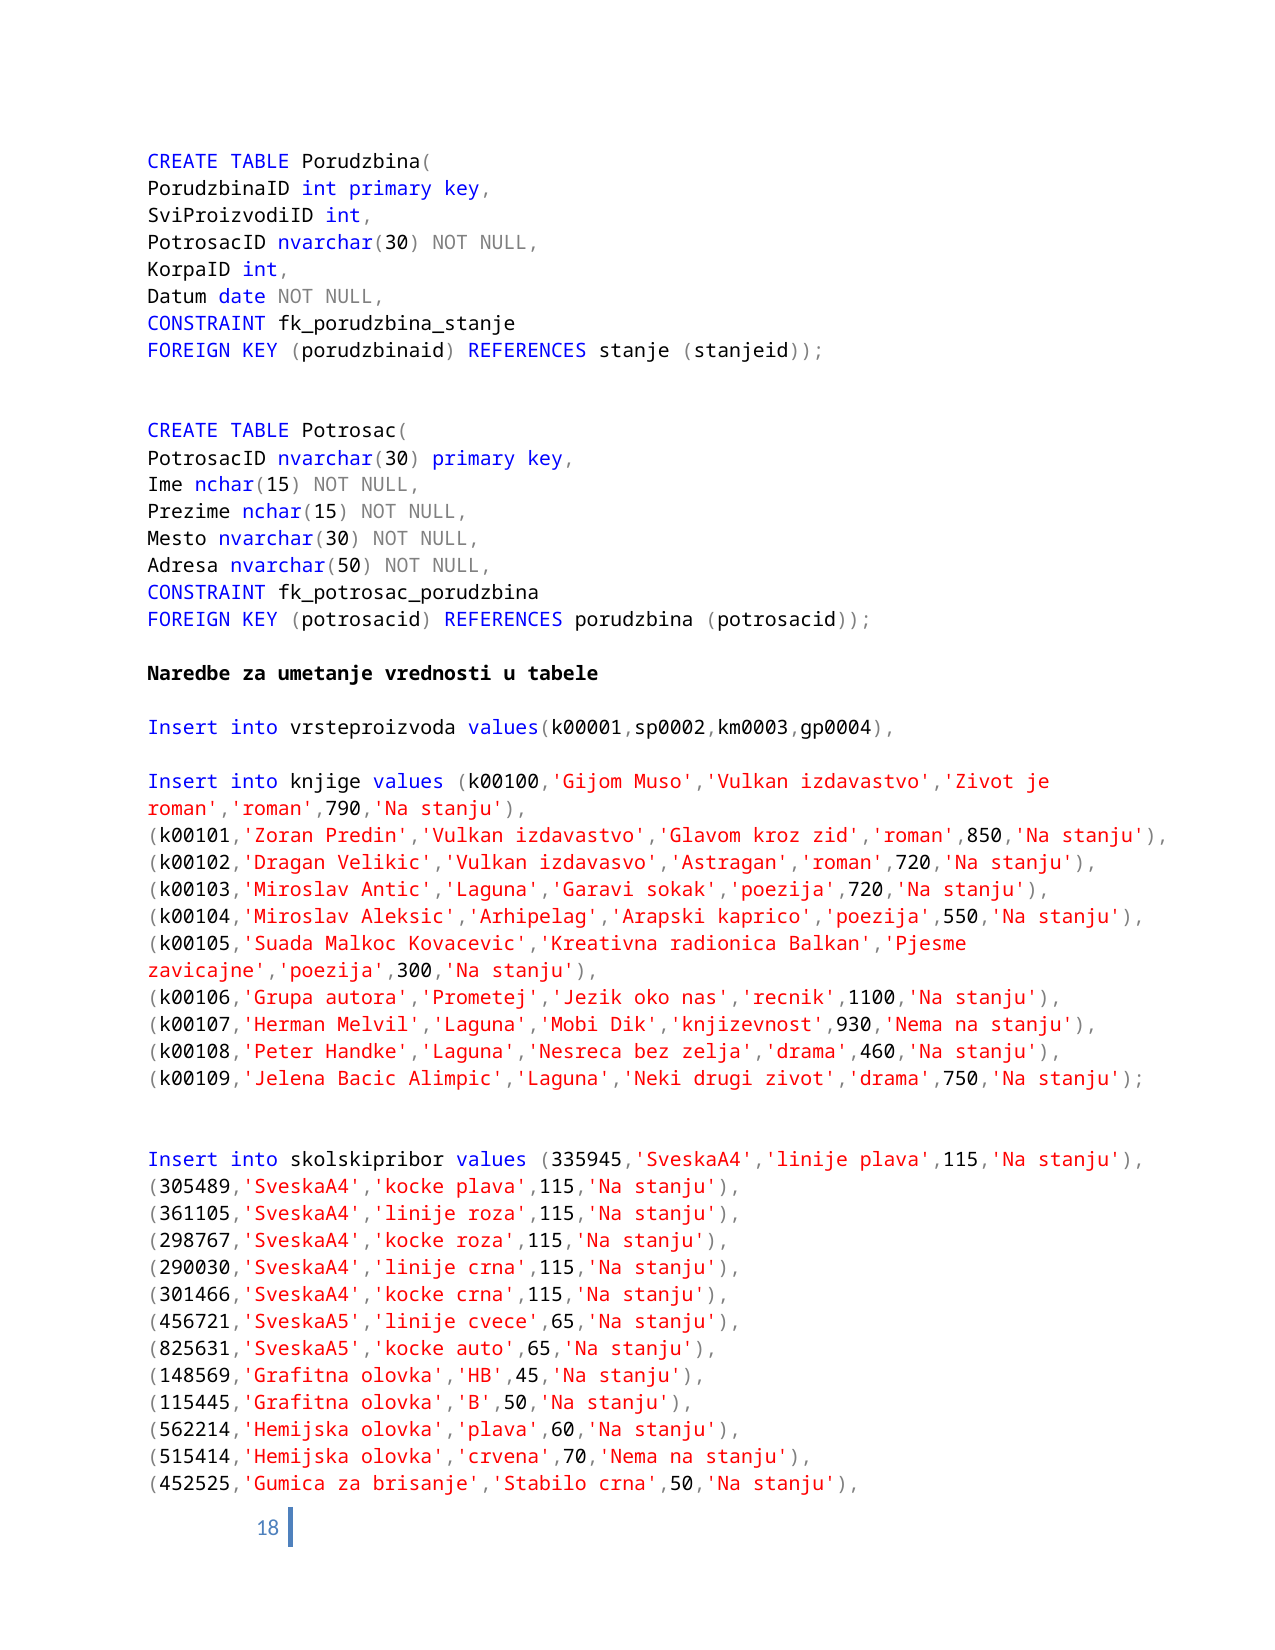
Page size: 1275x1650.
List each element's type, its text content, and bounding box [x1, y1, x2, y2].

text (k00108,'Peter Handke','Laguna','Nesreca bez zelja','drama',460,'Na stanju'), [147, 1037, 1186, 1064]
text (148569,'Grafitna olovka','HB',45,'Na stanju'), [147, 1361, 1186, 1388]
text Insert into skolskipribor values (335945,'SveskaA4','linije plava',115,'Na stanju'), [147, 1145, 1186, 1172]
text (515414,'Hemijska olovka','crvena',70,'Nema na stanju'), [147, 1442, 1186, 1469]
text (k00103,'Miroslav Antic','Laguna','Garavi sokak','poezija',720,'Na stanju'), [147, 875, 1186, 902]
text (k00107,'Herman Melvil','Laguna','Mobi Dik','knjizevnost',930,'Nema na stanju'), [147, 1010, 1186, 1037]
text Ime nchar(15) NOT NULL, [147, 471, 1186, 498]
text Naredbe za umetanje vrednosti u tabele [147, 659, 1186, 687]
text (k00104,'Miroslav Aleksic','Arhipelag','Arapski kaprico','poezija',550,'Na stanju'), [147, 902, 1186, 929]
text (k00109,'Jelena Bacic Alimpic','Laguna','Neki drugi zivot','drama',750,'Na stanju'); [147, 1064, 1186, 1091]
text CONSTRAINT fk_porudzbina_stanje [147, 309, 1186, 336]
text (305489,'SveskaA4','kocke plava',115,'Na stanju'), [147, 1172, 1186, 1199]
text Adresa nvarchar(50) NOT NULL, [147, 552, 1186, 579]
text KorpaID int, [147, 255, 1186, 282]
text CREATE TABLE Porudzbina( [147, 147, 1186, 174]
text FOREIGN KEY (potrosacid) REFERENCES porudzbina (potrosacid)); [147, 606, 1186, 633]
text (361105,'SveskaA4','linije roza',115,'Na stanju'), [147, 1199, 1186, 1226]
text (825631,'SveskaA5','kocke auto',65,'Na stanju'), [147, 1334, 1186, 1361]
text (298767,'SveskaA4','kocke roza',115,'Na stanju'), [147, 1226, 1186, 1253]
text (456721,'SveskaA5','linije cvece',65,'Na stanju'), [147, 1307, 1186, 1334]
text Insert into knjige values (k00100,'Gijom Muso','Vulkan izdavastvo','Zivot je roman','roman',790,'Na stanju'), [147, 767, 1186, 821]
text PotrosacID nvarchar(30) NOT NULL, [147, 228, 1186, 255]
text (k00105,'Suada Malkoc Kovacevic','Kreativna radionica Balkan','Pjesme zavicajne','poezija',300,'Na stanju'), [147, 929, 1186, 983]
text (562214,'Hemijska olovka','plava',60,'Na stanju'), [147, 1415, 1186, 1442]
text (452525,'Gumica za brisanje','Stabilo crna',50,'Na stanju'), [147, 1469, 1186, 1496]
text (290030,'SveskaA4','linije crna',115,'Na stanju'), [147, 1253, 1186, 1280]
text FOREIGN KEY (porudzbinaid) REFERENCES stanje (stanjeid)); [147, 336, 1186, 363]
text PorudzbinaID int primary key, [147, 174, 1186, 201]
text (301466,'SveskaA4','kocke crna',115,'Na stanju'), [147, 1280, 1186, 1307]
text (k00106,'Grupa autora','Prometej','Jezik oko nas','recnik',1100,'Na stanju'), [147, 983, 1186, 1010]
text SviProizvodiID int, [147, 201, 1186, 228]
text (k00102,'Dragan Velikic','Vulkan izdavasvo','Astragan','roman',720,'Na stanju'), [147, 848, 1186, 875]
text Insert into vrsteproizvoda values(k00001,sp0002,km0003,gp0004), [147, 713, 1186, 741]
text (k00101,'Zoran Predin','Vulkan izdavastvo','Glavom kroz zid','roman',850,'Na stanju'), [147, 821, 1186, 848]
text Datum date NOT NULL, [147, 282, 1186, 309]
text PotrosacID nvarchar(30) primary key, [147, 444, 1186, 471]
text Mesto nvarchar(30) NOT NULL, [147, 525, 1186, 552]
text (115445,'Grafitna olovka','B',50,'Na stanju'), [147, 1388, 1186, 1415]
text CREATE TABLE Potrosac( [147, 417, 1186, 444]
text Prezime nchar(15) NOT NULL, [147, 498, 1186, 525]
text CONSTRAINT fk_potrosac_porudzbina [147, 579, 1186, 606]
